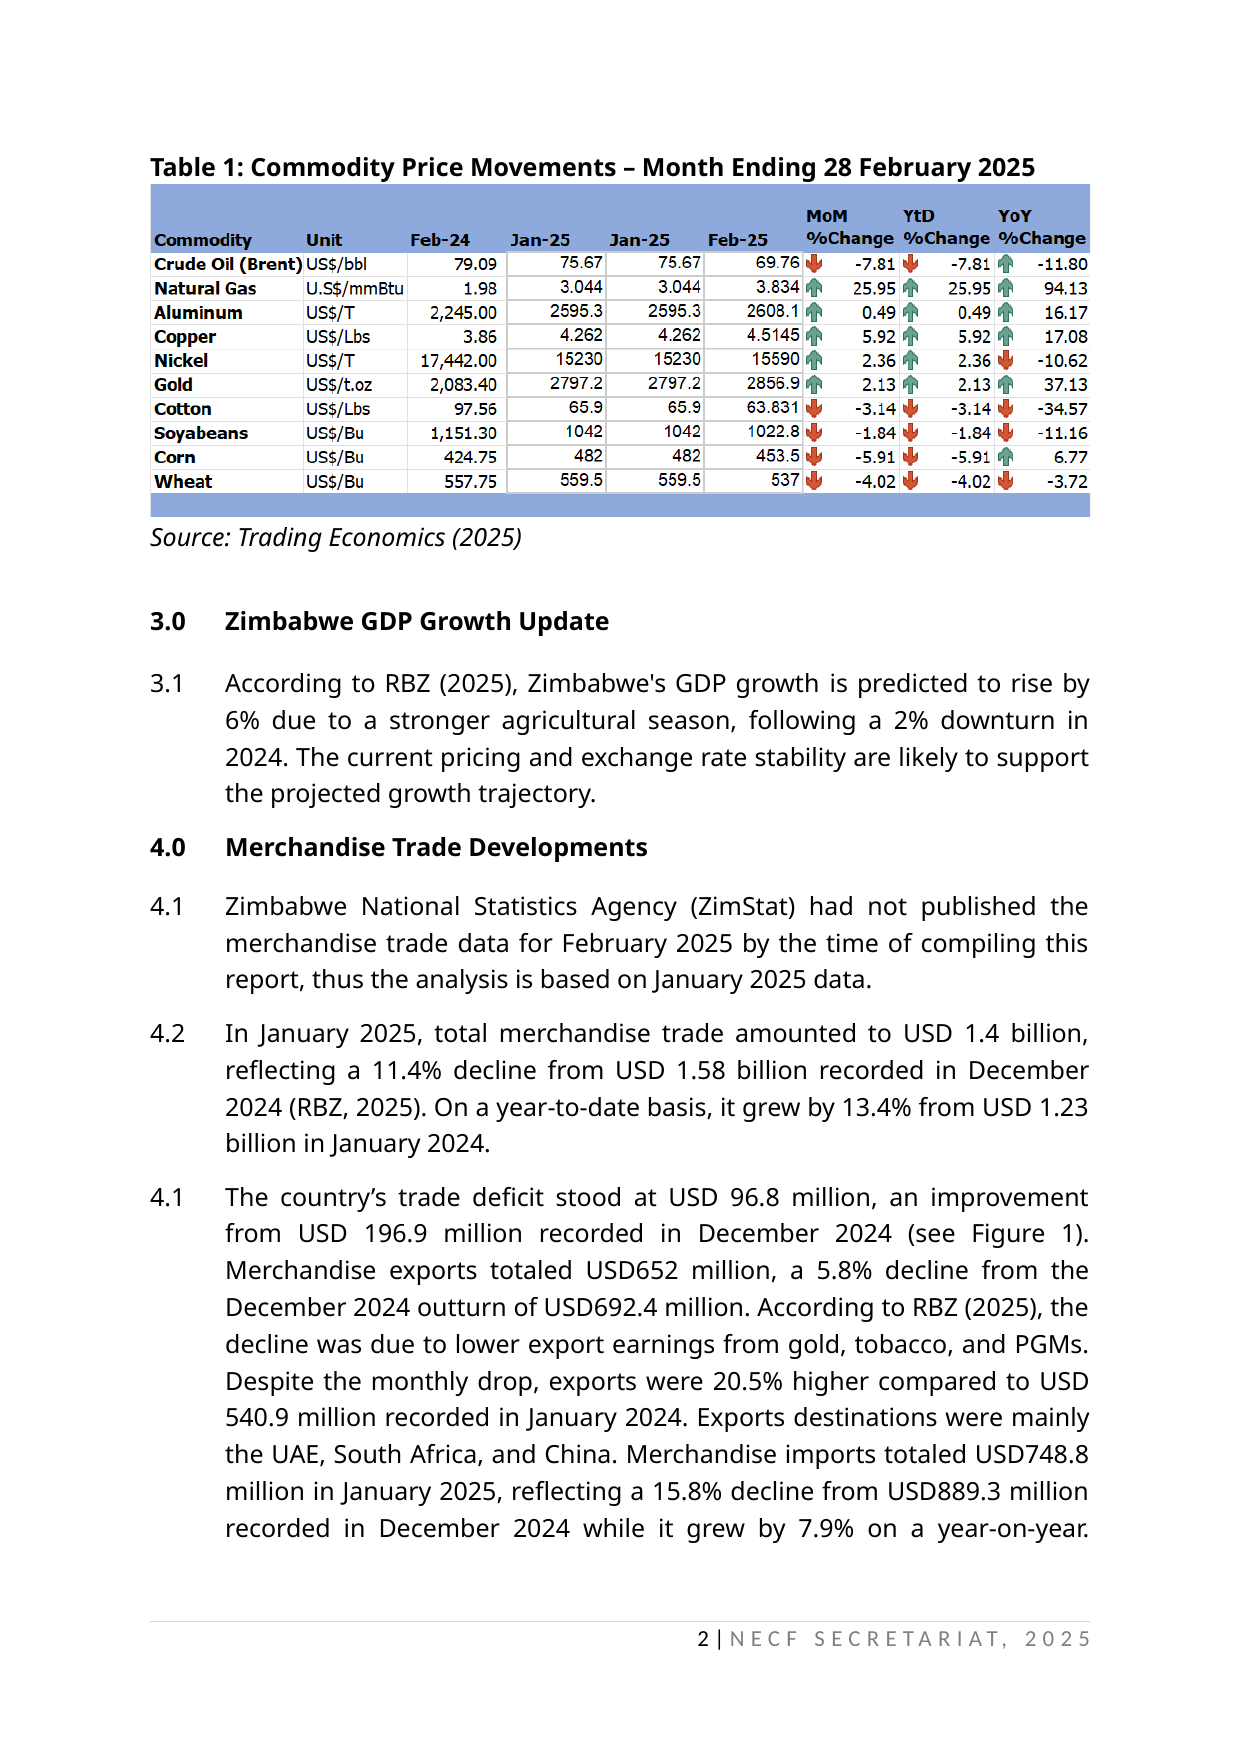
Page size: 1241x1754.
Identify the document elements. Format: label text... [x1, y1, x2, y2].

list Table 1: Commodity Price Movements – Month Ending 28 February 2025 [150, 150, 1090, 184]
subtitle 4.0 Merchandise Trade Developments [150, 829, 1090, 864]
picture [150, 184, 1091, 517]
text 4.2 In January 2025, total merchandise trade amounted to USD 1.4 billion, reflecting a 11.4% decline from USD 1.58 billion recorded in December 2024 (RBZ, 2025). On a year-to-date basis, it grew by 13.4% from USD 1.23 billion in January 2024. [150, 1016, 1090, 1160]
text Source: Trading Economics (2025) [150, 519, 1090, 553]
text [150, 1179, 1090, 1544]
text 3.1 According to RBZ (2025), Zimbabwe's GDP growth is predicted to rise by 6% due to a stronger agricultural season, following a 2% downturn in 2024. The current pricing and exchange rate stability are likely to support the projected growth trajectory. [150, 666, 1090, 810]
text 4.1 Zimbabwe National Statistics Agency (ZimStat) had not published the merchandise trade data for February 2025 by the time of compiling this report, thus the analysis is based on January 2025 data. [150, 889, 1090, 996]
subtitle 3.0 Zimbabwe GDP Growth Update [150, 604, 1090, 638]
